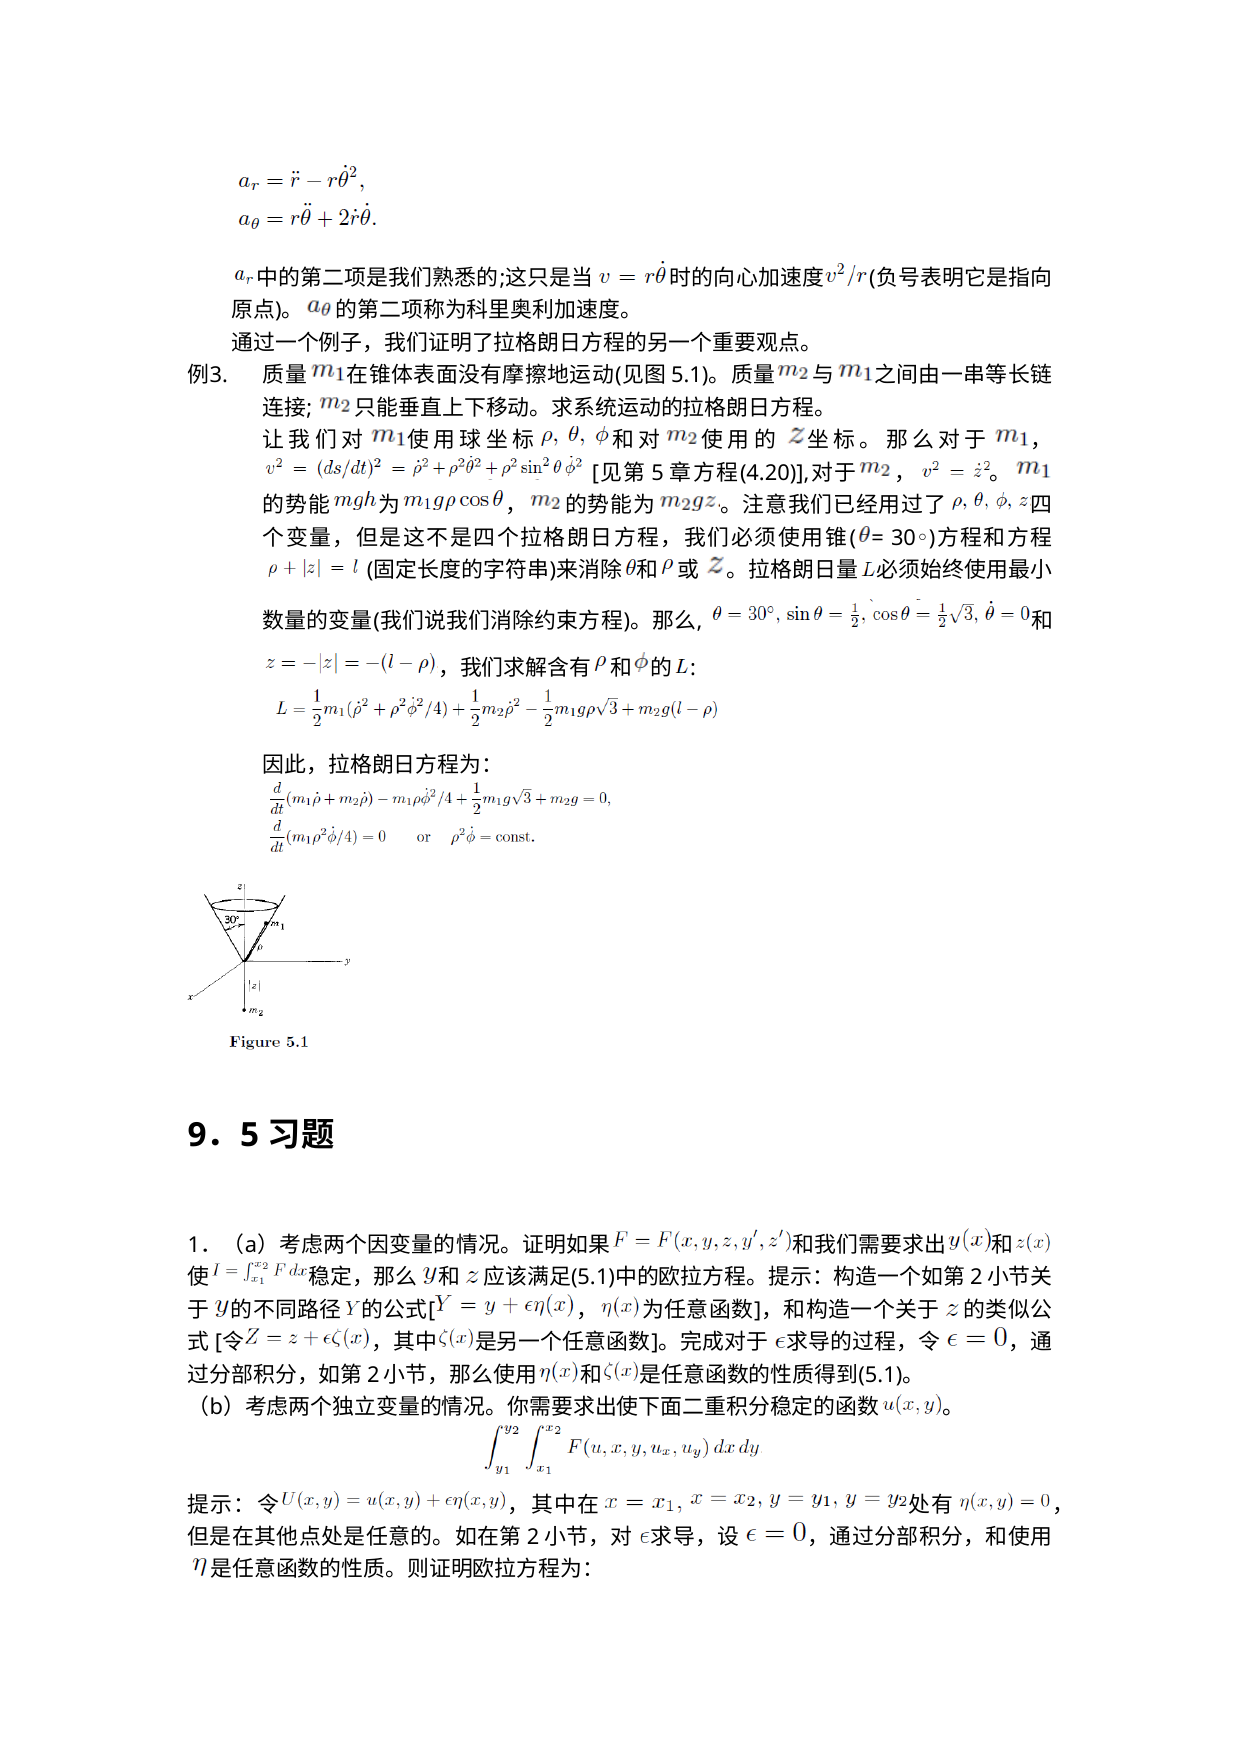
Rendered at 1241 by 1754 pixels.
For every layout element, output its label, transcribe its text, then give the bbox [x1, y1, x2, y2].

picture [879, 1393, 943, 1415]
subtitle 9．5 习题 [187, 1099, 1053, 1164]
text 提示：令，其中在处有，但是在其他点处是任意的。如在第2小节，对求导，设，通过分部积分，和使用是任意函数的性质。则证明欧拉方程为： [187, 1486, 1053, 1584]
picture [342, 1298, 361, 1318]
list 因此，拉格朗日方程为： [262, 747, 1053, 779]
picture [602, 1359, 640, 1383]
picture [262, 555, 362, 578]
picture [460, 1265, 484, 1285]
picture [991, 426, 1031, 448]
picture [600, 1488, 909, 1513]
picture [231, 267, 256, 286]
picture [834, 361, 875, 383]
picture [611, 1226, 792, 1253]
picture [699, 552, 727, 578]
picture [307, 361, 347, 383]
picture [658, 557, 678, 578]
list 中的第二项是我们熟悉的;这只是当时的向心加速度(负号表明它是指向原点)。的第二项称为科里奥利加速度。 [231, 259, 1053, 324]
list 质量在锥体表面没有摩擦地运动(见图5.1)。质量与之间由一串等长链连接; 只能垂直上下移动。求系统运动的拉格朗日方程。 [187, 357, 1053, 422]
picture [739, 1520, 808, 1545]
picture [231, 162, 382, 231]
picture [940, 1325, 1009, 1350]
picture [478, 1421, 762, 1476]
picture [858, 557, 877, 578]
picture [632, 651, 651, 675]
picture [598, 1294, 642, 1318]
picture [824, 259, 869, 286]
picture [536, 1359, 581, 1383]
picture [857, 457, 894, 480]
picture [262, 682, 718, 729]
picture [775, 360, 813, 383]
picture [317, 392, 355, 416]
picture [280, 1486, 508, 1513]
picture [417, 1263, 439, 1285]
picture [243, 1326, 372, 1350]
text 通过一个例子，我们证明了拉格朗日方程的另一个重要观点。 [187, 324, 1053, 357]
picture [947, 1227, 992, 1253]
text （b）考虑两个独立变量的情况。你需要求出使下面二重积分稳定的函数。 [187, 1389, 1053, 1421]
picture [262, 779, 613, 854]
picture [622, 555, 637, 578]
picture [187, 1553, 210, 1577]
picture [672, 654, 690, 675]
picture [262, 651, 438, 675]
picture [435, 1292, 577, 1318]
picture [940, 1298, 964, 1318]
picture [538, 426, 613, 448]
picture [593, 260, 670, 286]
picture [400, 490, 506, 513]
picture [1013, 1230, 1053, 1253]
picture [1012, 458, 1053, 480]
list 让我们对使用球坐标和对使用的坐标。那么对于， [见第5章方程(4.20)],对于，。的势能为，的势能为。注意我们已经用过了四个变量，但是这不是四个拉格朗日方程，我们必须使用锥(= 30◦)方程和方程 (固定长度的字符串)来消除和或。拉格朗日量必须始终使用最小数量的变量(我们说我们消除约束方程)。那么, 和，我们求解含有和的: [262, 422, 1053, 682]
picture [330, 491, 379, 513]
picture [591, 655, 610, 675]
picture [655, 490, 720, 513]
picture [780, 422, 808, 448]
text 1．（a）考虑两个因变量的情况。证明如果和我们需要求出和使稳定，那么和应该满足(5.1)中的欧拉方程。提示：构造一个如第2小节关于的不同路径的公式[，为任意函数]，和构造一个关于的类似公式 [令，其中是另一个任意函数]。完成对于求导的过程，令，通过分部积分，如第2小节，那么使用和是任意函数的性质得到(5.1)。 [187, 1226, 1053, 1389]
picture [209, 1295, 231, 1318]
picture [855, 522, 872, 546]
picture [303, 298, 336, 318]
picture [209, 1259, 308, 1285]
picture [708, 599, 1031, 629]
picture [633, 1523, 651, 1545]
picture [528, 490, 565, 513]
picture [262, 456, 586, 480]
picture [367, 426, 408, 448]
picture [954, 1490, 1053, 1513]
picture [947, 490, 1031, 513]
picture [768, 1328, 787, 1350]
picture [664, 425, 702, 448]
picture [187, 877, 354, 1054]
picture [917, 457, 990, 480]
picture [437, 1327, 475, 1350]
